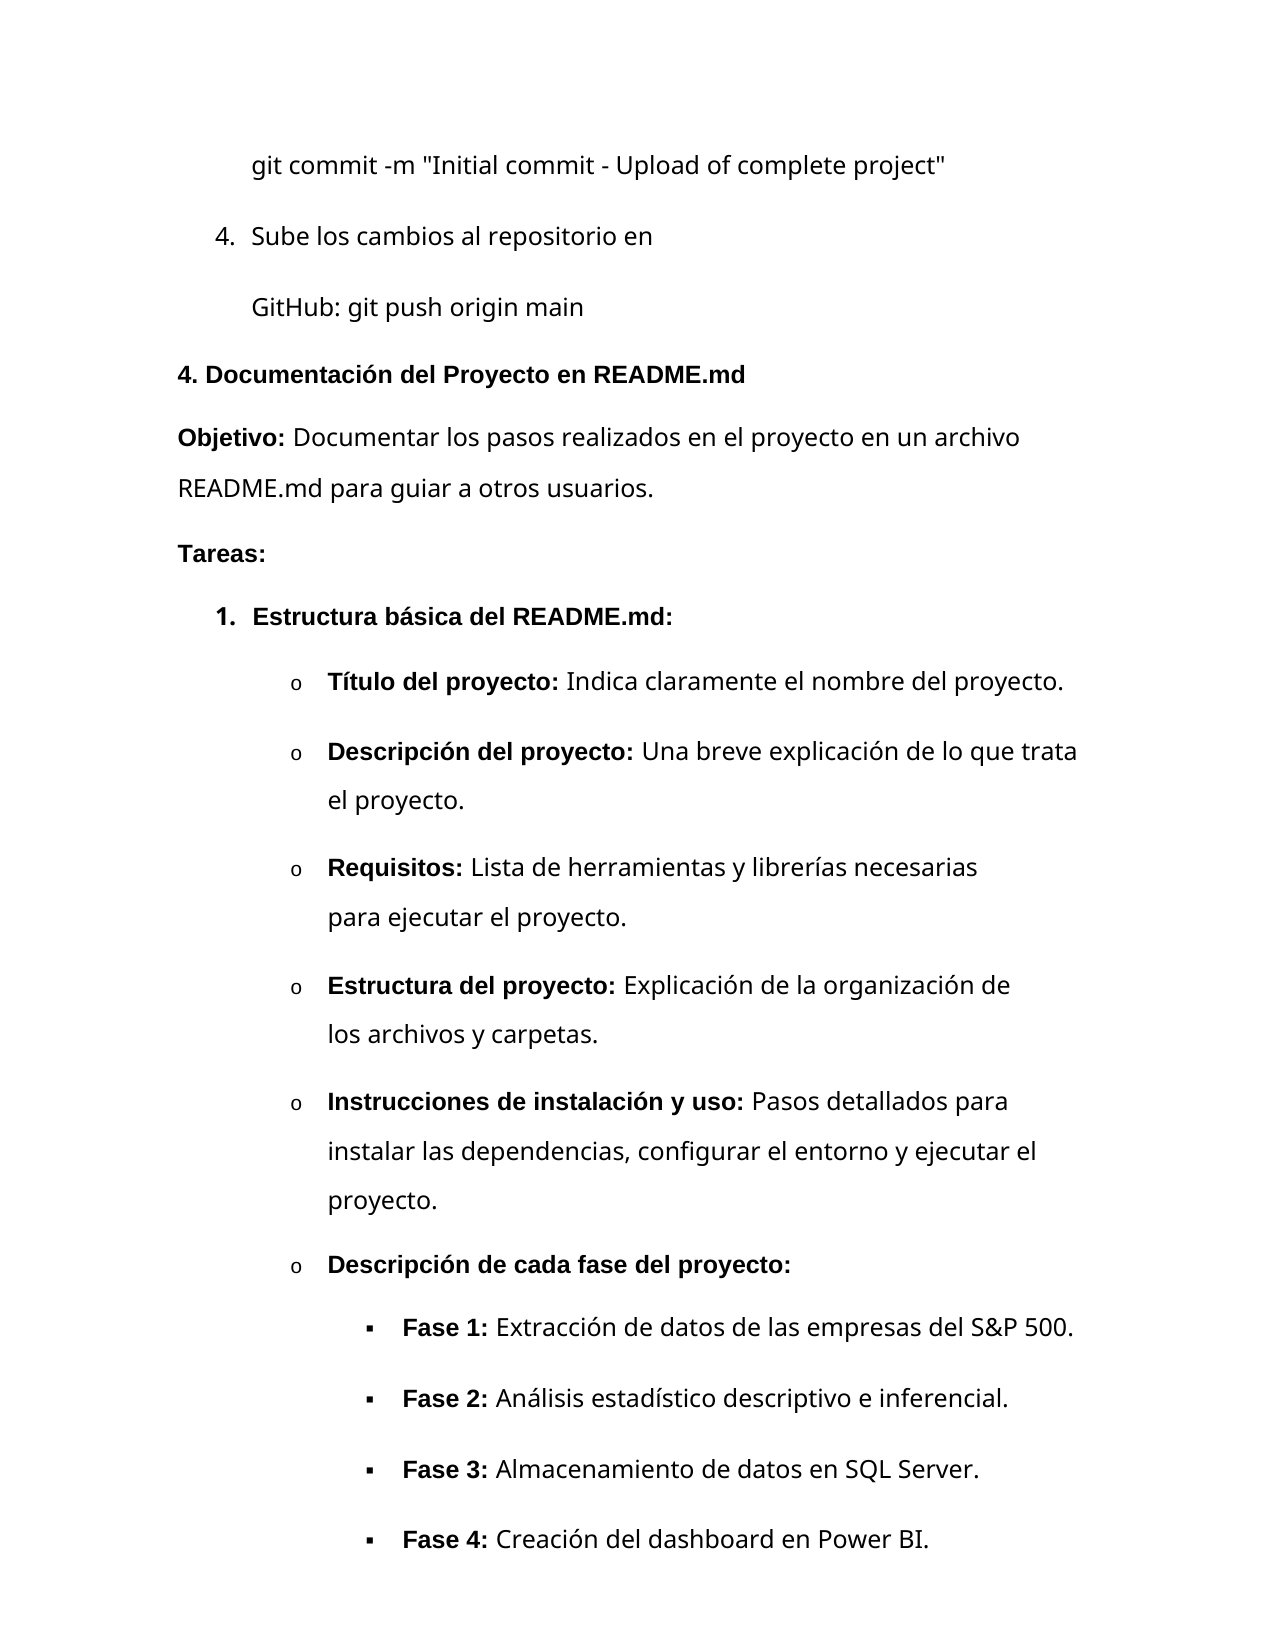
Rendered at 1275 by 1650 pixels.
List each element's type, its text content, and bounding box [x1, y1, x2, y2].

subtitle Documentación del Proyecto en README.md [177, 360, 1102, 389]
list Estructura básica del README.md: [215, 598, 1102, 632]
list Instrucciones de instalación y uso: Pasos detallados para instalar las dependencias, configurar el entorno y ejecutar el proyecto. [290, 1084, 1086, 1217]
subtitle Descripción de cada fase del proyecto: [290, 1250, 1102, 1280]
list Requisitos: Lista de herramientas y librerías necesarias para ejecutar el proyecto. [290, 850, 1011, 933]
subtitle Tareas: [177, 539, 1102, 567]
list Fase 3: Almacenamiento de datos en SQL Server. [365, 1451, 1102, 1485]
list Estructura del proyecto: Explicación de la organización de los archivos y carpetas. [290, 967, 1033, 1051]
text Objetivo: Documentar los pasos realizados en el proyecto en un archivo README.md para guiar a otros usuarios. [177, 420, 1102, 505]
list Fase 2: Análisis estadístico descriptivo e inferencial. [365, 1381, 1102, 1415]
text git commit -m "Initial commit - Upload of complete project" [251, 148, 1102, 182]
list Fase 4: Creación del dashboard en Power BI. [365, 1522, 1102, 1556]
list Sube los cambios al repositorio en GitHub: git push origin main [215, 219, 726, 323]
list Fase 1: Extracción de datos de las empresas del S&P 500. [365, 1310, 1102, 1344]
list Título del proyecto: Indica claramente el nombre del proyecto. [290, 663, 1102, 698]
list Descripción del proyecto: Una breve explicación de lo que trata el proyecto. [290, 733, 1081, 817]
